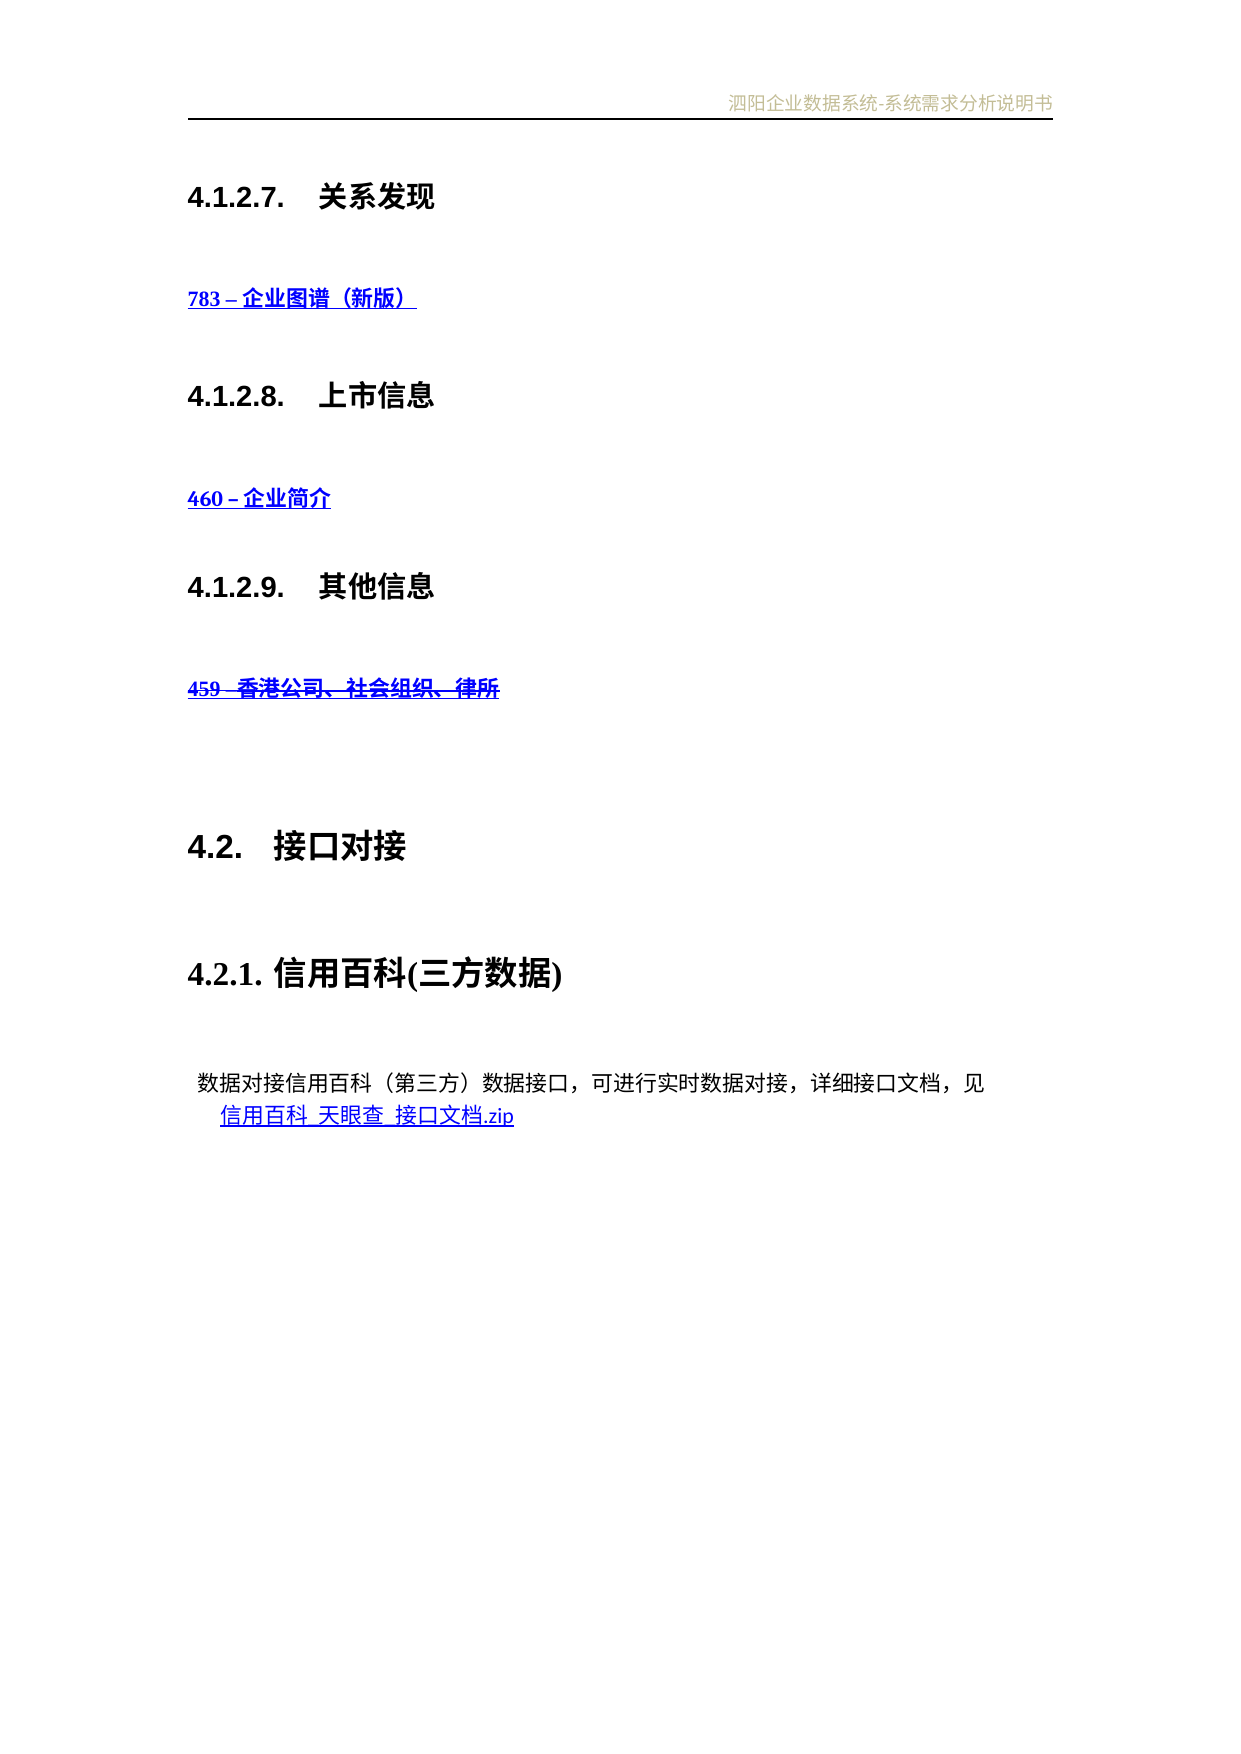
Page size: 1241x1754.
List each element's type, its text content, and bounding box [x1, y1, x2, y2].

subtitle 其他信息 [187, 552, 1053, 617]
subtitle 接口对接 [187, 811, 1053, 876]
text 信用百科_天眼查_接口文档.zip [187, 1098, 1053, 1130]
subtitle 459 –香港公司、社会组织、律所 [187, 671, 1053, 703]
subtitle 信用百科(三方数据) [187, 938, 1053, 1003]
subtitle 783 – 企业图谱（新版） [187, 281, 1053, 313]
subtitle 上市信息 [187, 361, 1053, 426]
text 数据对接信用百科（第三方）数据接口，可进行实时数据对接，详细接口文档，见 [187, 1065, 1053, 1098]
subtitle 关系发现 [187, 162, 1053, 227]
subtitle 460 – 企业简介 [187, 480, 1053, 513]
